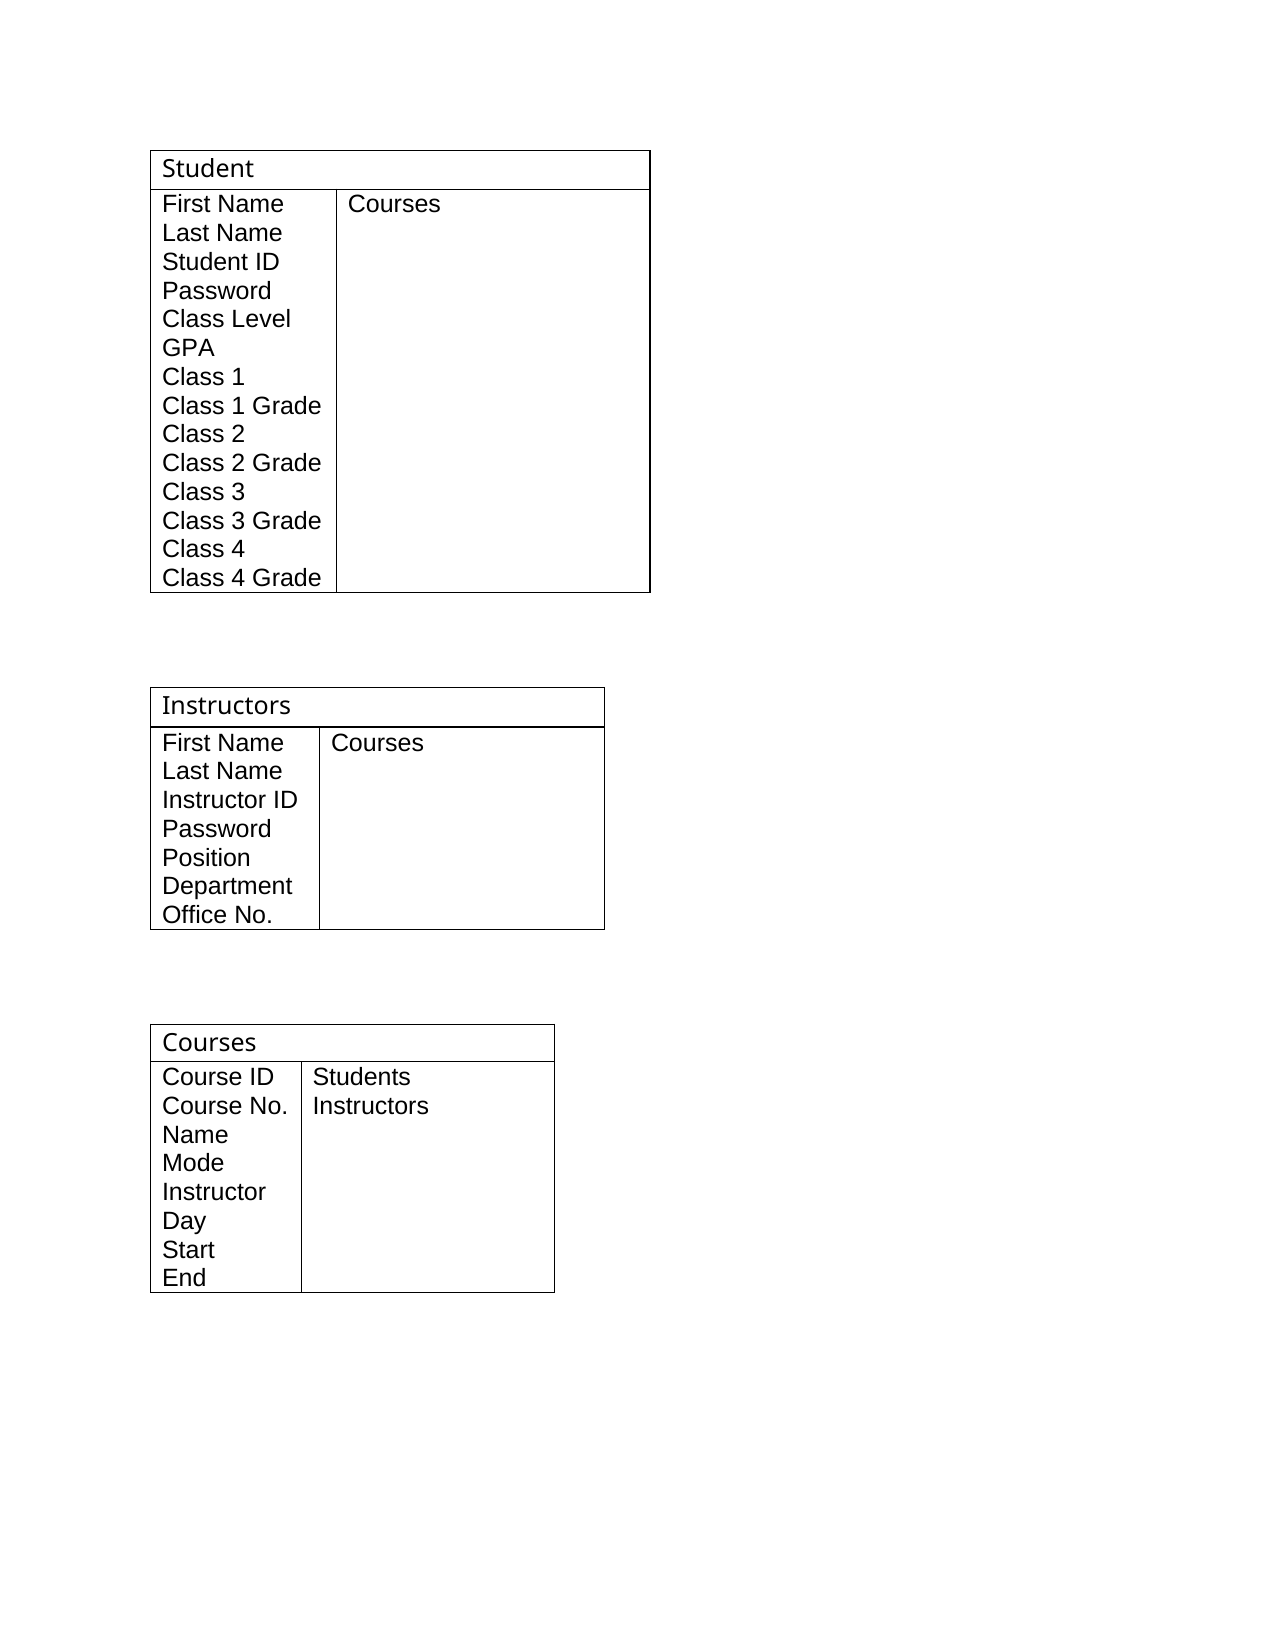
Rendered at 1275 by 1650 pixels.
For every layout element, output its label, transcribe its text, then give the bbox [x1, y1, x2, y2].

table_header Courses [151, 1025, 554, 1061]
table_header Student [151, 151, 649, 188]
table_cell Course ID Course No. Name Mode Instructor Day Start End [151, 1062, 301, 1292]
table_cell Students Instructors [302, 1062, 554, 1292]
table_header Instructors [151, 688, 604, 726]
table_cell First Name Last Name Student ID Password Class Level GPA Class 1 Class 1 Grade Class 2 Class 2 Grade Class 3 Class 3 Grade Class 4 Class 4 Grade [151, 190, 336, 592]
table_cell Courses [320, 728, 604, 929]
table_cell First Name Last Name Instructor ID Password Position Department Office No. [151, 728, 319, 929]
table_cell Courses [337, 190, 649, 592]
